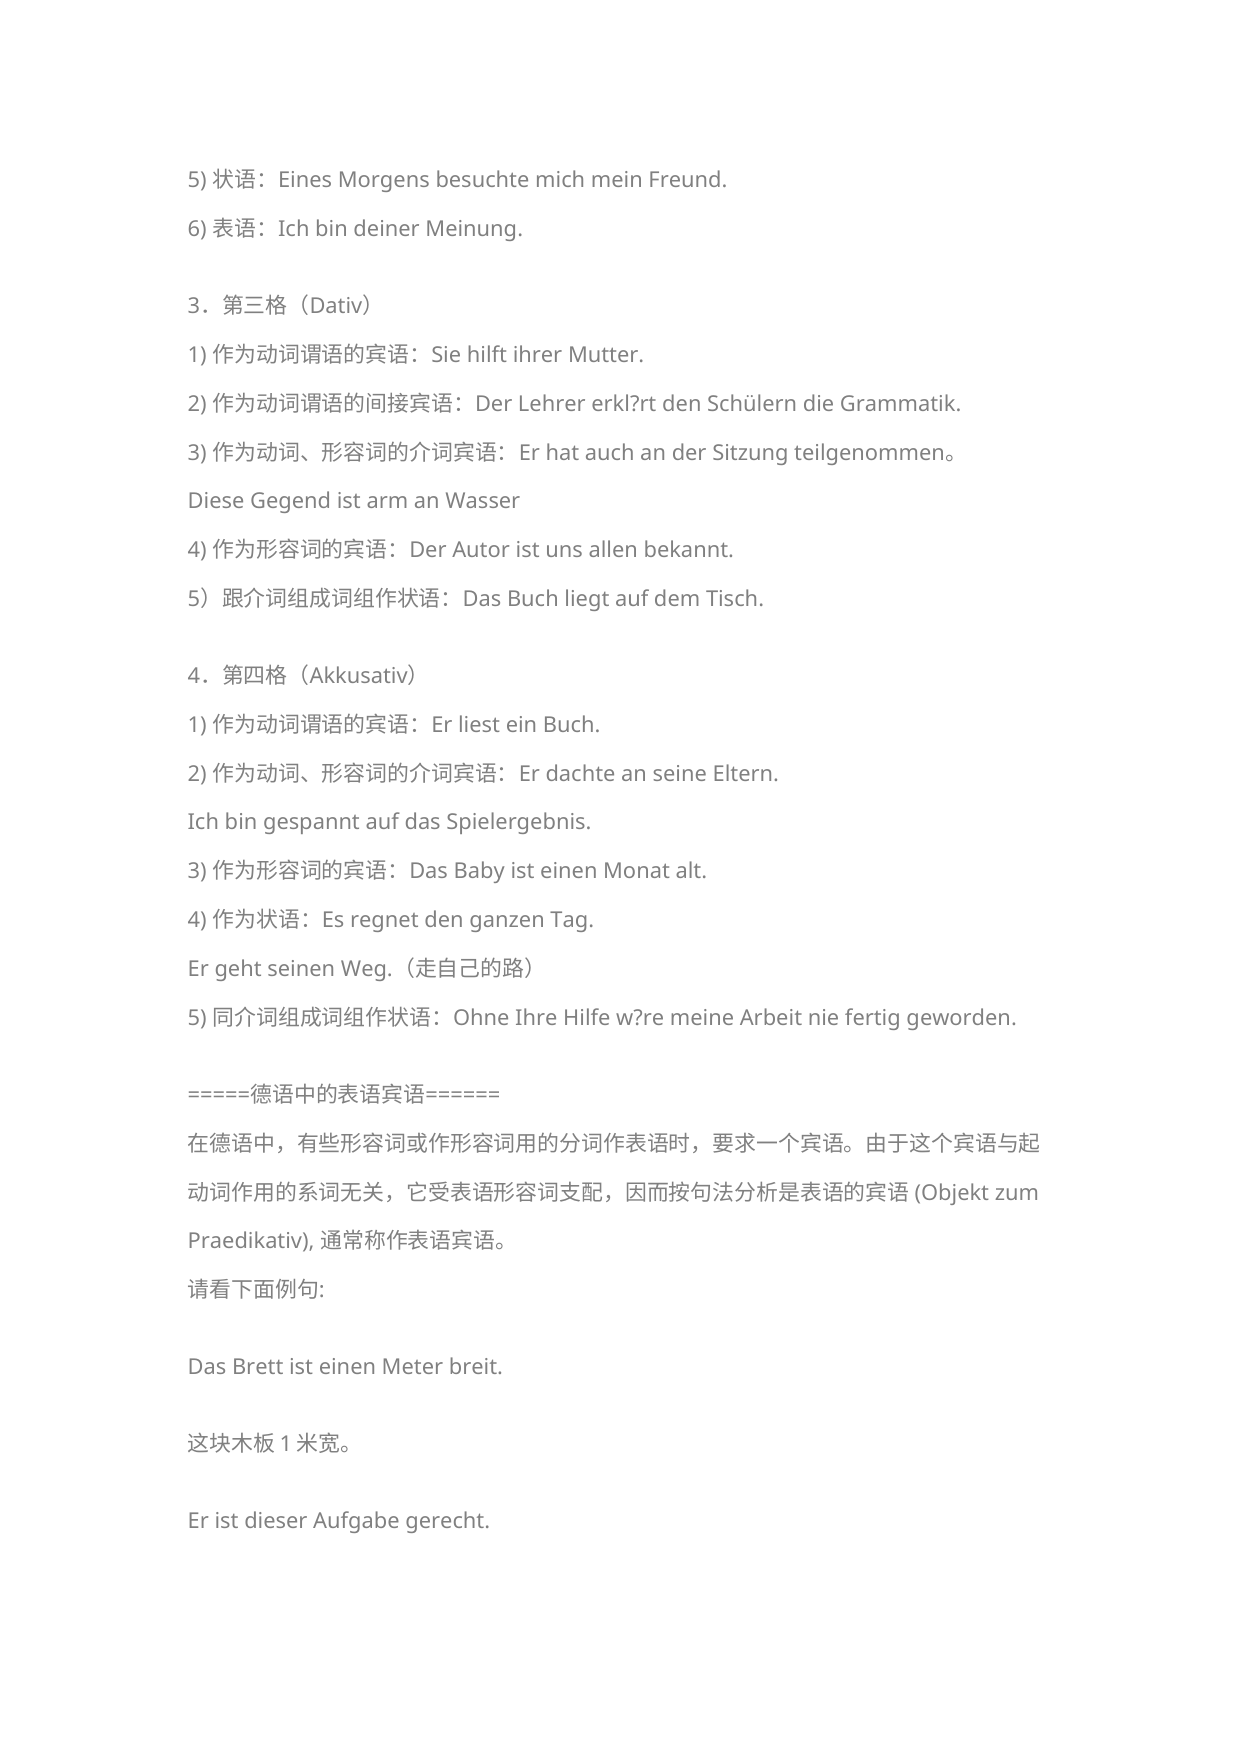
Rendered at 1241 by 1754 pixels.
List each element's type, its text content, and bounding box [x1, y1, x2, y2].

text Er ist dieser Aufgabe gerecht. [187, 1503, 1053, 1536]
text =====德语中的表语宾语====== 在德语中，有些形容词或作形容词用的分词作表语时，要求一个宾语。由于这个宾语与起动词作用的系词无关，它受表语形容词支配，因而按句法分析是表语的宾语 (Objekt zum Praedikativ), 通常称作表语宾语。 请看下面例句: [187, 1077, 1053, 1304]
text 这块木板1米宽。 [187, 1426, 1053, 1458]
text 3．第三格（Dativ） 1) 作为动词谓语的宾语：Sie hilft ihrer Mutter. 2) 作为动词谓语的间接宾语：Der Lehrer erkl?rt den Schülern die Grammatik. 3) 作为动词、形容词的介词宾语：Er hat auch an der Sitzung teilgenommen。 Diese Gegend ist arm an Wasser 4) 作为形容词的宾语：Der Autor ist uns allen bekannt. 5）跟介词组成词组作状语：Das Buch liegt auf dem Tisch. [187, 288, 1053, 613]
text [187, 162, 1053, 243]
text Das Brett ist einen Meter breit. [187, 1349, 1053, 1382]
text 4．第四格（Akkusativ） 1) 作为动词谓语的宾语：Er liest ein Buch. 2) 作为动词、形容词的介词宾语：Er dachte an seine Eltern. Ich bin gespannt auf das Spielergebnis. 3) 作为形容词的宾语：Das Baby ist einen Monat alt. 4) 作为状语：Es regnet den ganzen Tag. Er geht seinen Weg.（走自己的路） 5) 同介词组成词组作状语：Ohne Ihre Hilfe w?re meine Arbeit nie fertig geworden. [187, 658, 1053, 1032]
